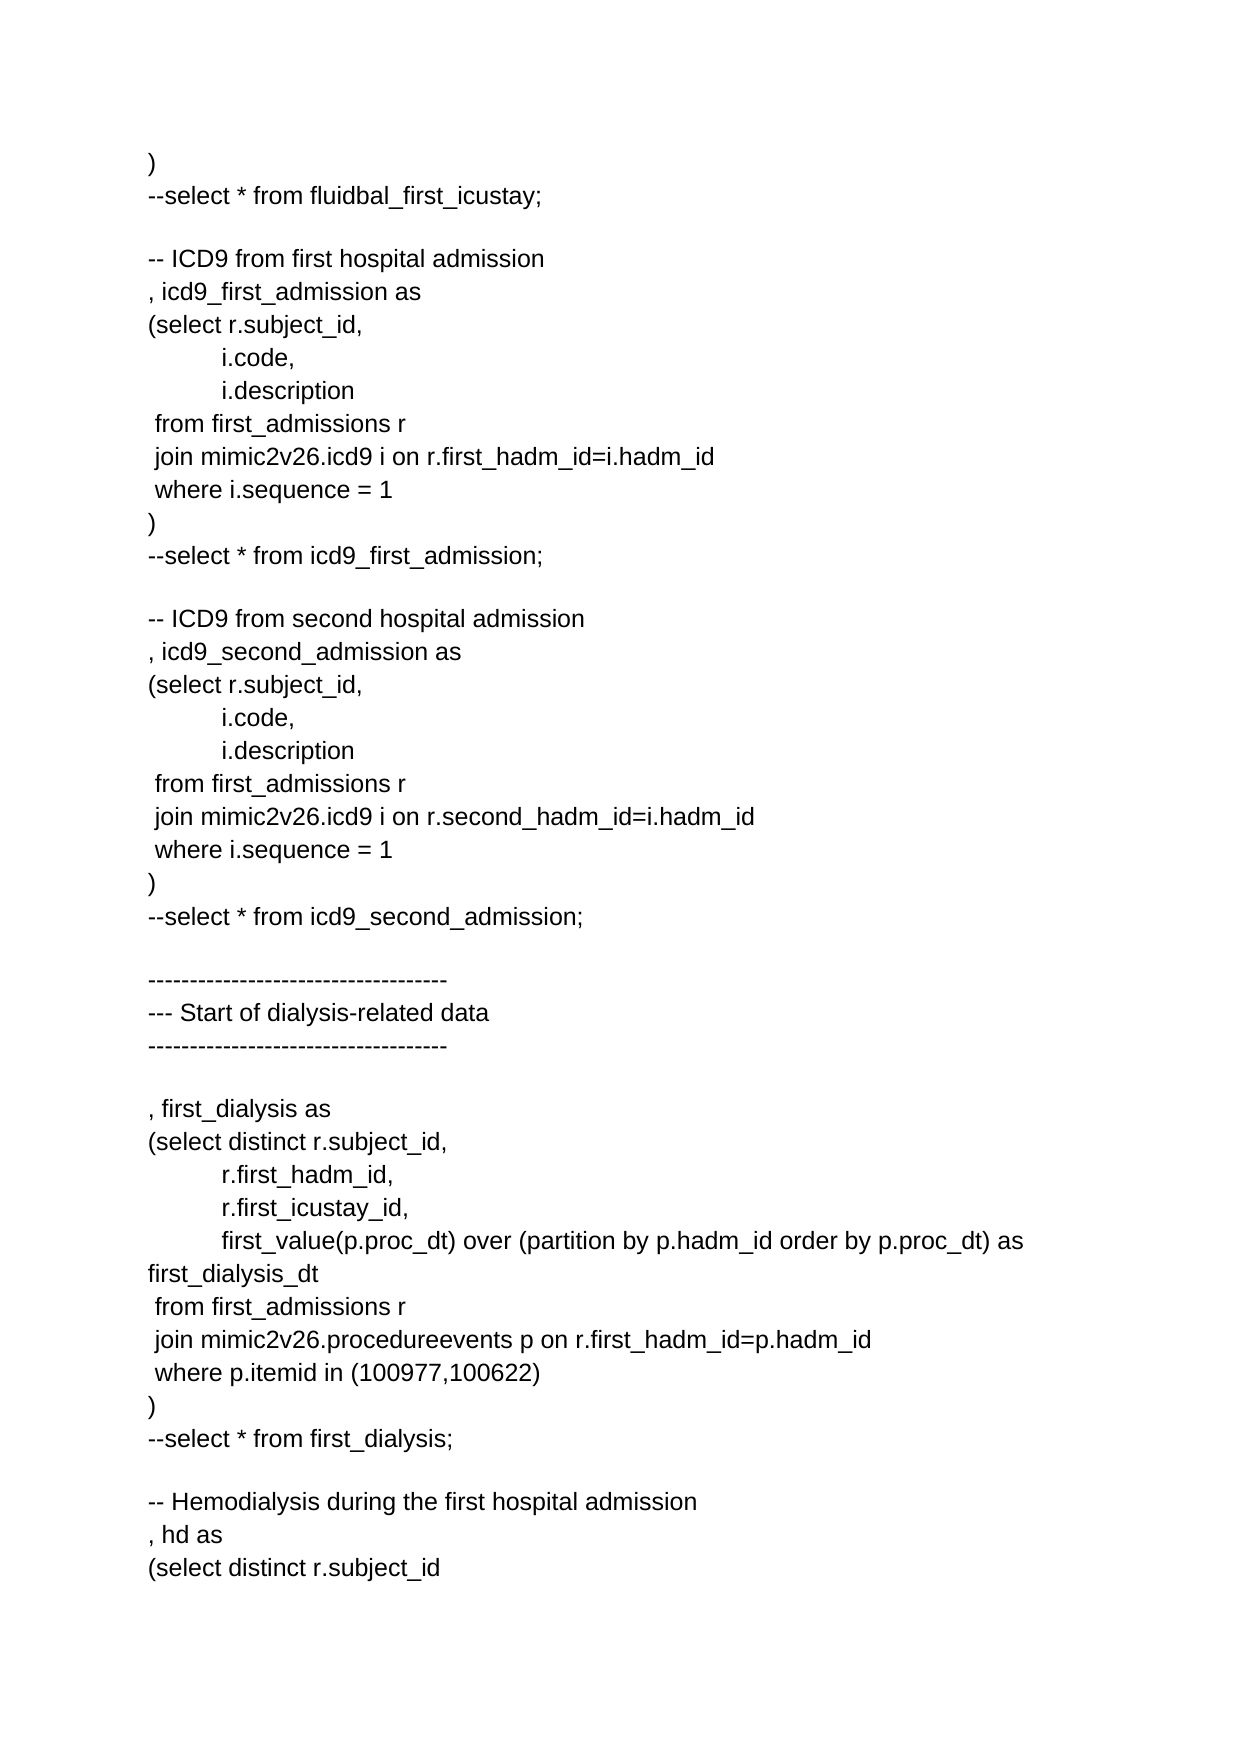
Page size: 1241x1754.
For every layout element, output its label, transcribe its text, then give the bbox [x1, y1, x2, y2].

text (select r.subject_id, [148, 310, 1093, 339]
text --select * from fluidbal_first_icustay; [148, 181, 1093, 209]
text where i.sequence = 1 [148, 835, 1093, 864]
text r.first_hadm_id, [148, 1160, 1093, 1189]
text ) [148, 148, 1093, 176]
text --- Start of dialysis-related data [148, 998, 1093, 1026]
text -- ICD9 from first hospital admission [148, 244, 1093, 273]
text join mimic2v26.procedureevents p on r.first_hadm_id=p.hadm_id [148, 1325, 1093, 1354]
text -- Hemodialysis during the first hospital admission [148, 1487, 1093, 1516]
text , first_dialysis as [148, 1094, 1093, 1123]
text i.code, [148, 343, 1093, 372]
text first_value(p.proc_dt) over (partition by p.hadm_id order by p.proc_dt) as first_dialysis_dt [148, 1226, 1093, 1288]
text (select distinct r.subject_id, [148, 1127, 1093, 1156]
text --select * from icd9_first_admission; [148, 541, 1093, 570]
text ) [148, 868, 1093, 897]
text (select distinct r.subject_id [148, 1553, 1093, 1582]
text , hd as [148, 1520, 1093, 1549]
text (select r.subject_id, [148, 670, 1093, 699]
text i.code, [148, 703, 1093, 732]
text where i.sequence = 1 [148, 475, 1093, 504]
text --select * from first_dialysis; [148, 1424, 1093, 1453]
text , icd9_second_admission as [148, 637, 1093, 666]
text ------------------------------------ [148, 1031, 1093, 1059]
text join mimic2v26.icd9 i on r.second_hadm_id=i.hadm_id [148, 802, 1093, 831]
text , icd9_first_admission as [148, 277, 1093, 306]
text ) [148, 1391, 1093, 1420]
text r.first_icustay_id, [148, 1193, 1093, 1222]
text i.description [148, 736, 1093, 765]
text -- ICD9 from second hospital admission [148, 604, 1093, 633]
text join mimic2v26.icd9 i on r.first_hadm_id=i.hadm_id [148, 442, 1093, 471]
text from first_admissions r [148, 769, 1093, 798]
text ------------------------------------ [148, 965, 1093, 993]
text i.description [148, 376, 1093, 405]
text from first_admissions r [148, 1292, 1093, 1321]
text --select * from icd9_second_admission; [148, 901, 1093, 930]
text from first_admissions r [148, 409, 1093, 438]
text where p.itemid in (100977,100622) [148, 1358, 1093, 1387]
text ) [148, 508, 1093, 537]
